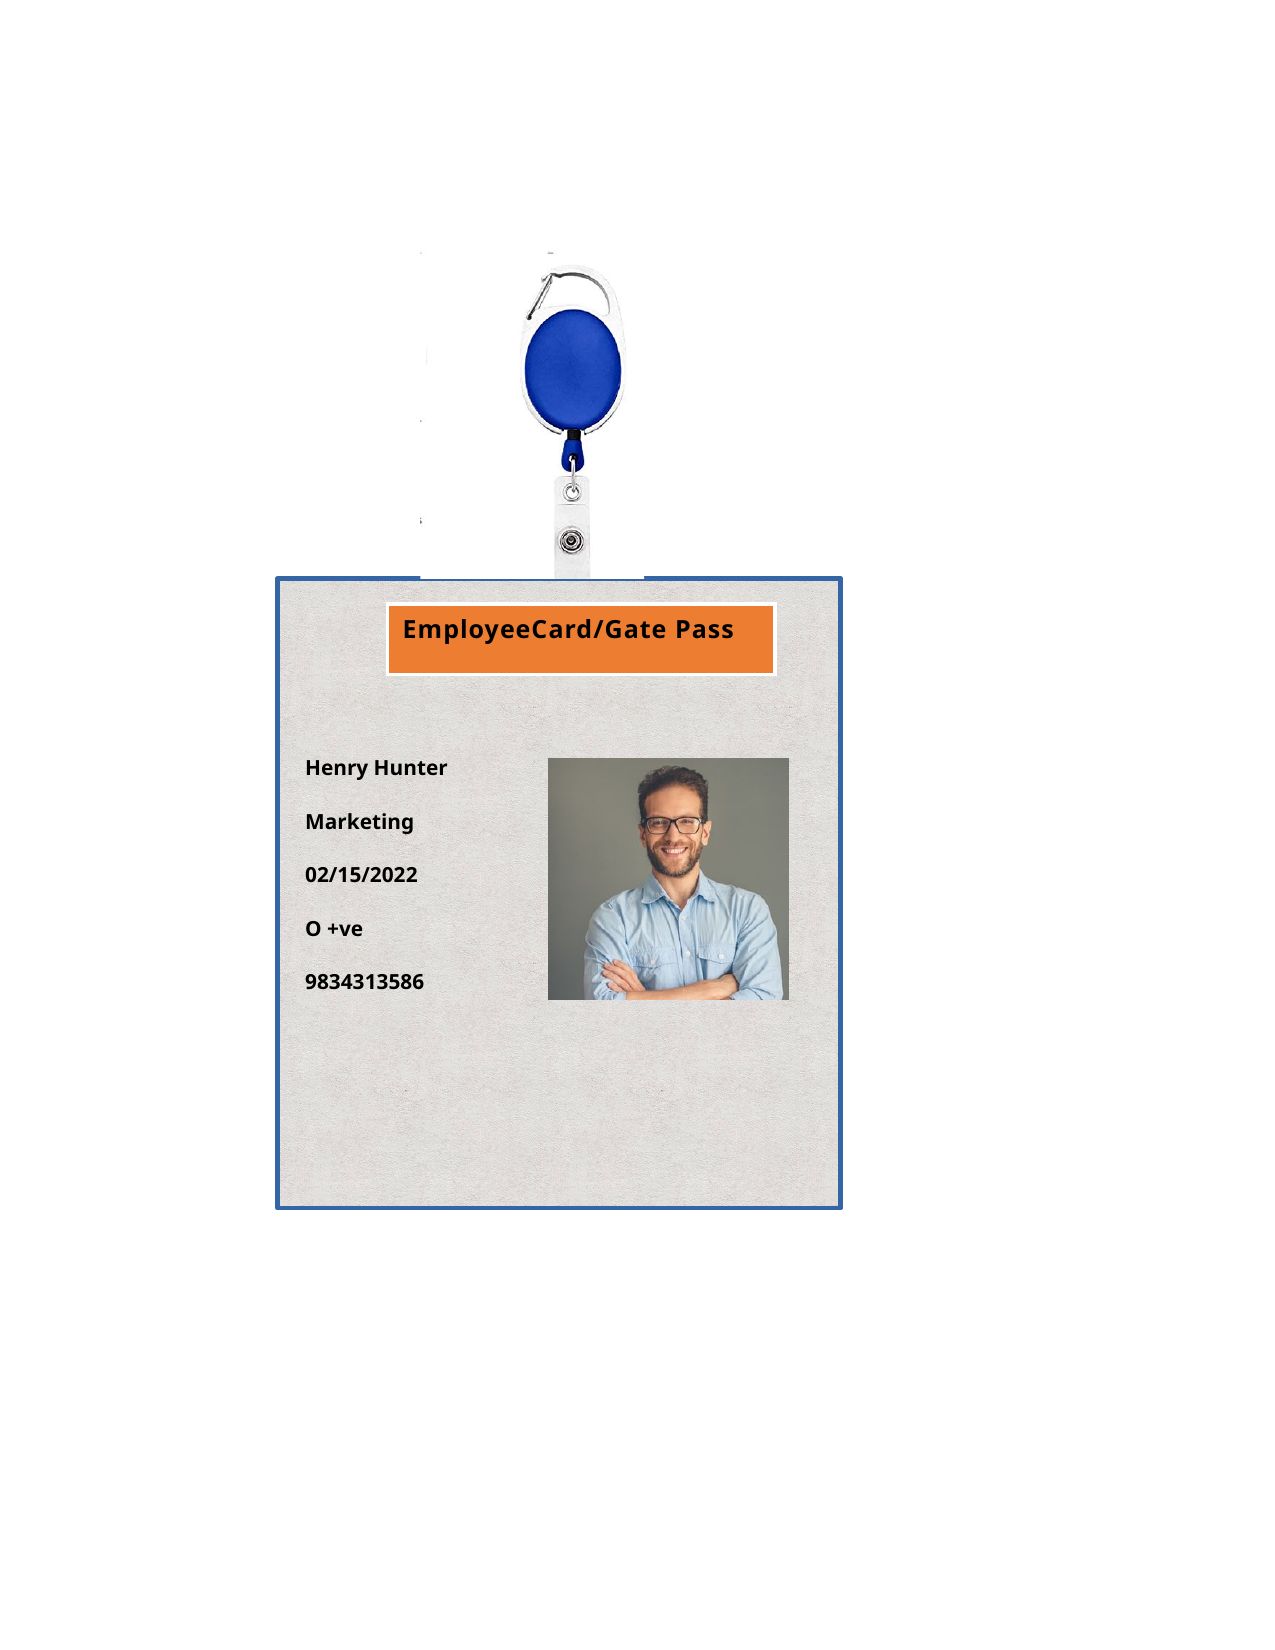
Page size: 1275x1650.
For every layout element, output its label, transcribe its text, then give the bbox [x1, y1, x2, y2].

picture [420, 250, 645, 579]
table_header [525, 754, 814, 1037]
table_cell O +ve [294, 914, 525, 967]
table_cell Marketing [294, 808, 525, 860]
table_cell 02/15/2022 [294, 860, 525, 914]
table_cell 9834313586 [294, 967, 525, 1037]
picture [280, 581, 838, 1206]
table_header Henry Hunter [294, 754, 525, 807]
